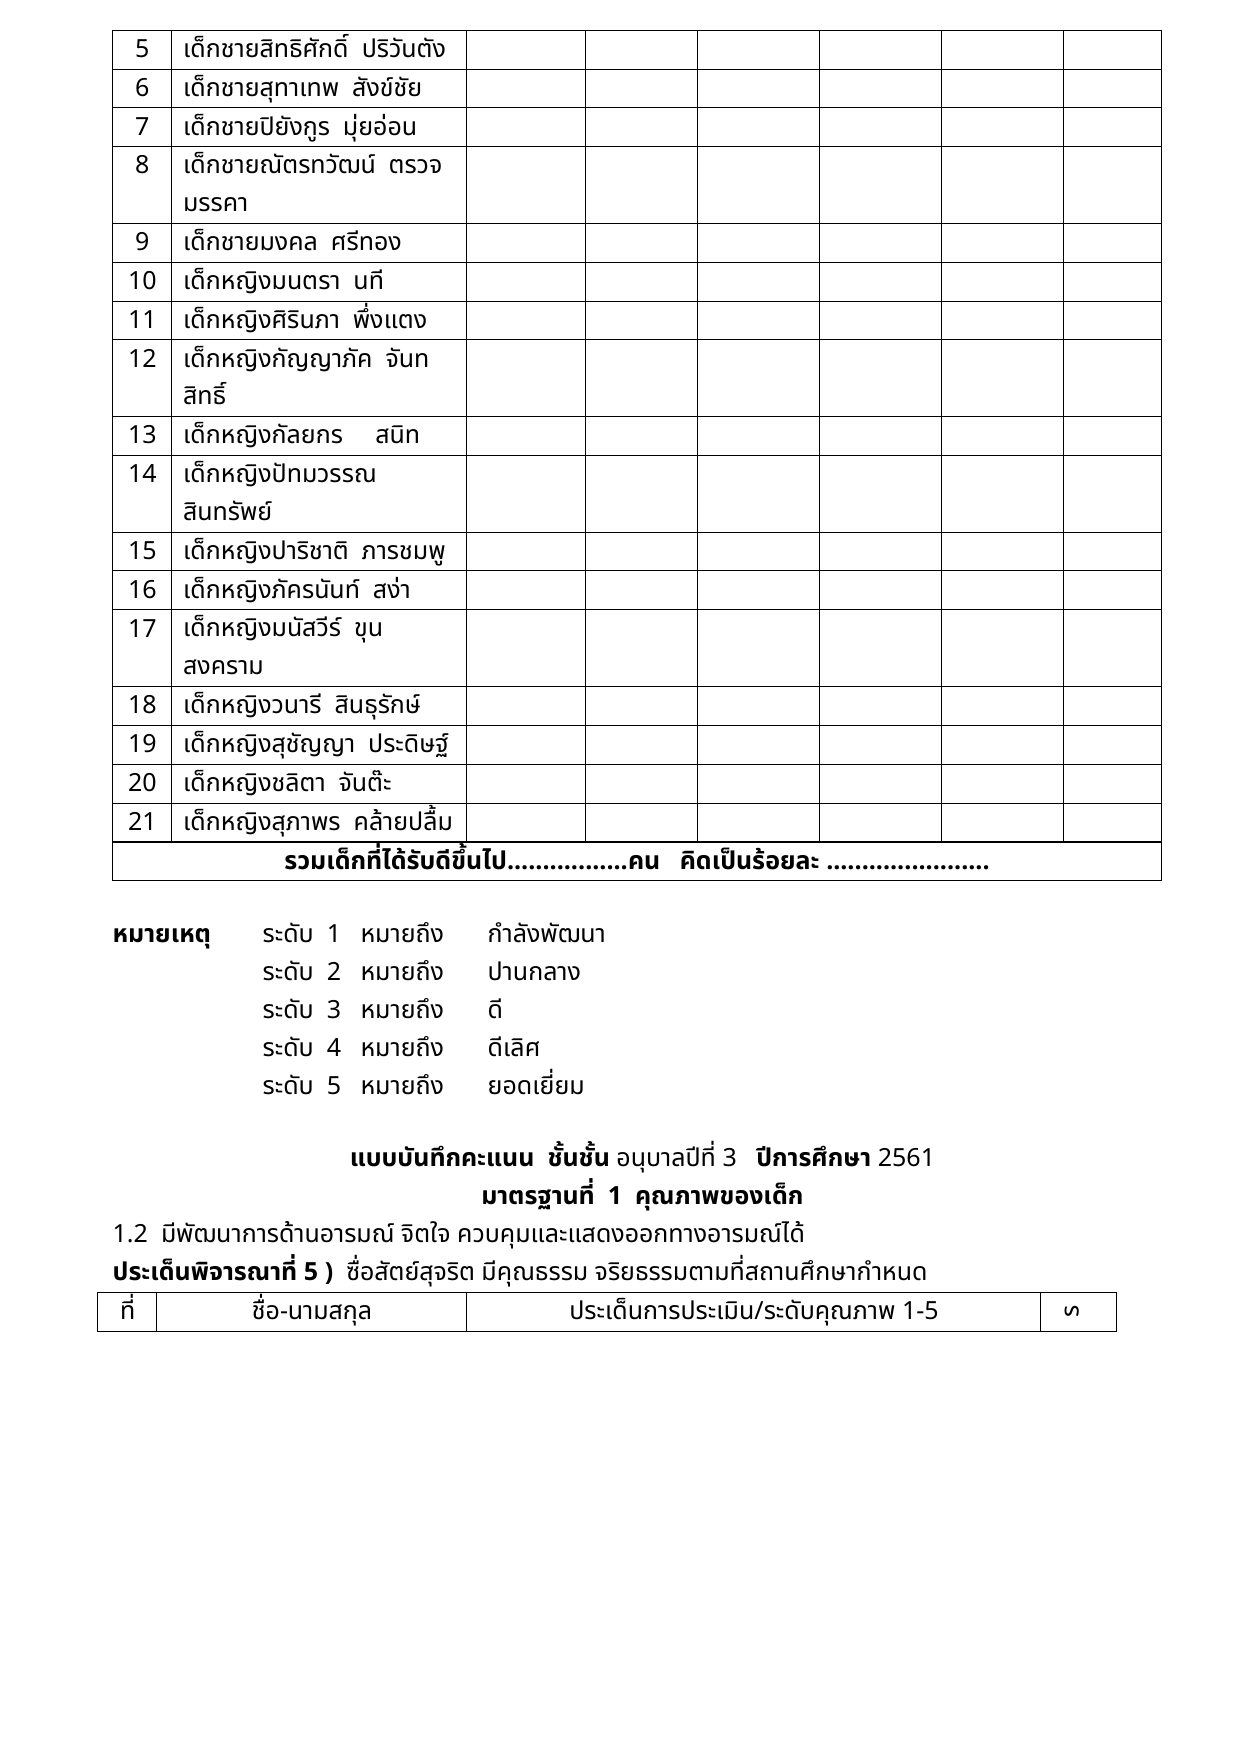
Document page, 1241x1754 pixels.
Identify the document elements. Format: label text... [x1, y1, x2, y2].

table_cell [698, 687, 819, 725]
table_cell [1064, 533, 1161, 570]
table_cell 15 [113, 533, 171, 570]
table_cell [1064, 340, 1161, 416]
table_cell 8 [113, 147, 171, 223]
table_cell เด็กหญิงสุภาพร คล้ายปลื้ม [172, 804, 466, 841]
table_cell [1064, 263, 1161, 301]
text 1.2 มีพัฒนาการด้านอารมณ์ จิตใจ ควบคุมและแสดงออกทางอารมณ์ได้ [112, 1216, 1172, 1254]
table_cell เด็กหญิงมนัสวีร์ ขุนสงคราม [172, 610, 466, 686]
table_cell [820, 70, 941, 107]
table_cell 5 [113, 31, 171, 68]
table_cell [586, 31, 697, 68]
table_cell [586, 571, 697, 609]
table_cell เด็กหญิงชลิตา จันต๊ะ [172, 765, 466, 802]
table_cell [467, 687, 585, 725]
table_cell [698, 571, 819, 609]
table_cell [586, 263, 697, 301]
table_cell เด็กชายณัตรทวัฒน์ ตรวจมรรคา [172, 147, 466, 223]
text ระดับ 2 หมายถึง ปานกลาง [112, 953, 1172, 992]
table_cell [820, 610, 941, 686]
table_cell [942, 765, 1063, 802]
table_cell [467, 31, 585, 68]
table_cell เด็กชายสิทธิศักดิ์ ปริวันตัง [172, 31, 466, 68]
table_cell [467, 70, 585, 107]
table_cell [820, 263, 941, 301]
table_cell [467, 224, 585, 262]
table_cell [1064, 571, 1161, 609]
table_cell 14 [113, 456, 171, 532]
table_cell [467, 533, 585, 570]
table_cell 19 [113, 726, 171, 764]
table_cell [698, 417, 819, 455]
table_cell [1064, 224, 1161, 262]
table_cell [586, 108, 697, 146]
table_cell [942, 302, 1063, 339]
table_cell เด็กหญิงสุชัญญา ประดิษฐ์ [172, 726, 466, 764]
text มาตรฐานที่ 1 คุณภาพของเด็ก [112, 1178, 1172, 1216]
table_cell 21 [113, 804, 171, 841]
table_cell [467, 302, 585, 339]
table_cell [698, 533, 819, 570]
table_cell [942, 726, 1063, 764]
table_cell [698, 340, 819, 416]
table_cell เด็กชายปิยังกูร มุ่ยอ่อน [172, 108, 466, 146]
table_cell [942, 571, 1063, 609]
table_cell เด็กหญิงศิรินภา พึ่งแตง [172, 302, 466, 339]
table_cell [942, 70, 1063, 107]
table_cell [698, 610, 819, 686]
table_cell 16 [113, 571, 171, 609]
table_cell [942, 224, 1063, 262]
table_cell [698, 263, 819, 301]
text ระดับ 4 หมายถึง ดีเลิศ [112, 1029, 1172, 1068]
table_cell [467, 765, 585, 802]
table_cell [820, 687, 941, 725]
table_cell [467, 147, 585, 223]
table_cell 13 [113, 417, 171, 455]
table_cell [586, 726, 697, 764]
table_cell [942, 610, 1063, 686]
table_header ระดับคุณภาพ [1041, 1293, 1116, 1331]
table_cell [1064, 456, 1161, 532]
table_cell [942, 108, 1063, 146]
table_cell [1064, 610, 1161, 686]
table_cell [942, 687, 1063, 725]
table_cell [820, 765, 941, 802]
table_cell [942, 263, 1063, 301]
table_cell เด็กหญิงปัทมวรรณ สินทรัพย์ [172, 456, 466, 532]
table_cell 10 [113, 263, 171, 301]
table_header ประเด็นการประเมิน/ระดับคุณภาพ 1-5 [467, 1293, 1040, 1331]
table_cell เด็กหญิงภัครนันท์ สง่า [172, 571, 466, 609]
table_cell 6 [113, 70, 171, 107]
table_cell [586, 340, 697, 416]
text แบบบันทึกคะแนน ชั้นชั้น อนุบาลปีที่ 3 ปีการศึกษา 2561 [112, 1140, 1172, 1178]
table_cell [1064, 302, 1161, 339]
table_cell [1064, 70, 1161, 107]
table_cell [586, 610, 697, 686]
table_cell [467, 804, 585, 841]
table_cell [586, 533, 697, 570]
table_cell [586, 70, 697, 107]
table_cell [942, 417, 1063, 455]
table_cell 11 [113, 302, 171, 339]
table_cell [942, 31, 1063, 68]
table_cell [586, 804, 697, 841]
table_cell [467, 610, 585, 686]
table_cell เด็กหญิงกัลยกร สนิท [172, 417, 466, 455]
table_cell 20 [113, 765, 171, 802]
table_cell [586, 147, 697, 223]
table_cell [820, 108, 941, 146]
table_cell [1064, 726, 1161, 764]
table_cell [820, 804, 941, 841]
table_cell [467, 340, 585, 416]
table_cell [942, 804, 1063, 841]
table_cell [586, 224, 697, 262]
table_cell [942, 147, 1063, 223]
table_cell [1064, 687, 1161, 725]
table_cell [942, 340, 1063, 416]
table_cell [467, 456, 585, 532]
table_cell [942, 533, 1063, 570]
table_cell รวมเด็กที่ได้รับดีขึ้นไป.................คน คิดเป็นร้อยละ ....................... [113, 843, 1161, 880]
table_cell [820, 456, 941, 532]
table_cell [820, 302, 941, 339]
table_cell [467, 263, 585, 301]
table_cell [698, 456, 819, 532]
table_cell [698, 31, 819, 68]
table_cell [586, 456, 697, 532]
table_cell [1064, 417, 1161, 455]
table_cell เด็กชายสุทาเทพ สังข์ชัย [172, 70, 466, 107]
table_cell [942, 456, 1063, 532]
text หมายเหตุ ระดับ 1 หมายถึง กำลังพัฒนา [112, 916, 1172, 953]
table_cell [820, 571, 941, 609]
table_cell [820, 726, 941, 764]
text ระดับ 3 หมายถึง ดี [112, 992, 1172, 1029]
table_cell เด็กชายมงคล ศรีทอง [172, 224, 466, 262]
table_cell [698, 765, 819, 802]
table_cell [1064, 108, 1161, 146]
table_cell [467, 571, 585, 609]
table_header ชื่อ-นามสกุล [157, 1293, 466, 1331]
table_cell [1064, 31, 1161, 68]
table_cell [1064, 765, 1161, 802]
table_cell 7 [113, 108, 171, 146]
table_cell [820, 224, 941, 262]
text ประเด็นพิจารณาที่ 5 ) ซื่อสัตย์สุจริต มีคุณธรรม จริยธรรมตามที่สถานศึกษากำหนด [112, 1254, 1172, 1292]
table_cell [820, 533, 941, 570]
table_cell [586, 765, 697, 802]
table_header ที่ [98, 1293, 156, 1331]
table_cell [1064, 804, 1161, 841]
table_cell [698, 302, 819, 339]
table_cell [820, 147, 941, 223]
table_cell เด็กหญิงปาริชาติ ภารชมพู [172, 533, 466, 570]
table_cell 12 [113, 340, 171, 416]
table_cell [586, 417, 697, 455]
table_cell [698, 726, 819, 764]
table_cell [698, 70, 819, 107]
table_cell [698, 108, 819, 146]
table_cell [698, 804, 819, 841]
table_cell เด็กหญิงวนารี สินธุรักษ์ [172, 687, 466, 725]
table_cell [586, 302, 697, 339]
table_cell [820, 417, 941, 455]
table_cell [698, 224, 819, 262]
table_cell 18 [113, 687, 171, 725]
table_cell เด็กหญิงกัญญาภัค จันทสิทธิ์ [172, 340, 466, 416]
table_cell [1064, 147, 1161, 223]
table_cell [467, 108, 585, 146]
text ระดับ 5 หมายถึง ยอดเยี่ยม [112, 1068, 1172, 1106]
table_cell [820, 340, 941, 416]
table_cell เด็กหญิงมนตรา นที [172, 263, 466, 301]
table_cell [820, 31, 941, 68]
table_cell [698, 147, 819, 223]
table_cell [467, 726, 585, 764]
table_cell [586, 687, 697, 725]
table_cell [467, 417, 585, 455]
table_cell 17 [113, 610, 171, 686]
table_cell 9 [113, 224, 171, 262]
